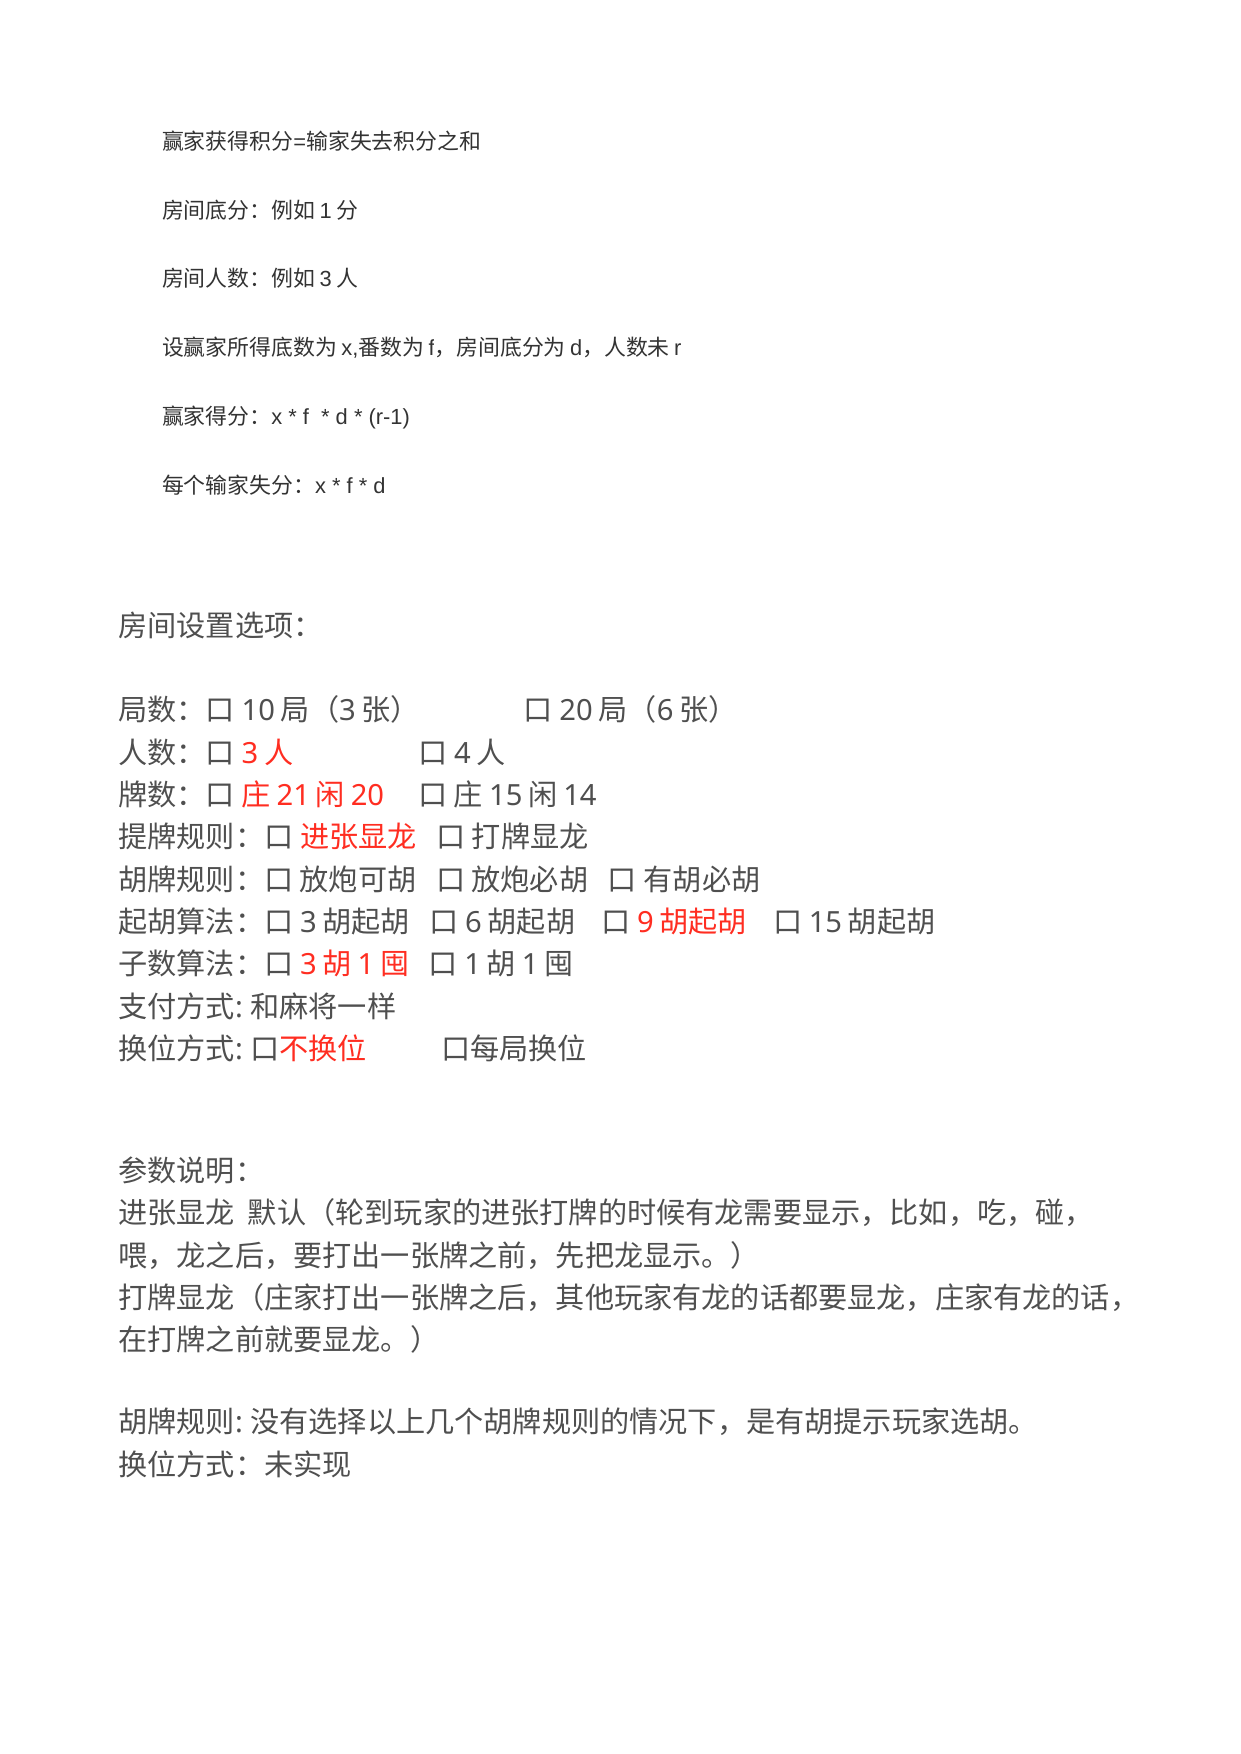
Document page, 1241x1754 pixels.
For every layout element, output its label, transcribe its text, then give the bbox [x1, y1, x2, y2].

text 房间人数：例如3人 [118, 256, 1122, 293]
text 打牌显龙（庄家打出一张牌之后，其他玩家有龙的话都要显龙，庄家有龙的话，在打牌之前就要显龙。） [118, 1274, 1122, 1359]
text 胡牌规则：口 放炮可胡 口 放炮必胡 口 有胡必胡 [118, 856, 1122, 898]
text 赢家获得积分=输家失去积分之和 [118, 118, 1122, 156]
text 房间底分：例如1分 [118, 187, 1122, 224]
text 起胡算法：口 3胡起胡 口 6胡起胡 口 9胡起胡 口 15胡起胡 [118, 898, 1122, 941]
text 每个输家失分：x * f * d [118, 462, 1122, 499]
text 支付方式: 和麻将一样 [118, 983, 1122, 1026]
text 提牌规则：口 进张显龙 口 打牌显龙 [118, 814, 1122, 856]
text 参数说明： [118, 1147, 1122, 1190]
text 换位方式：未实现 [118, 1441, 1122, 1483]
text 赢家得分：x * f * d * (r-1) [118, 393, 1122, 431]
text 局数：口 10局（3张） 口 20局（6张） [118, 687, 1122, 729]
text 人数：口 3人 口 4人 [118, 729, 1122, 772]
text 房间设置选项： [118, 602, 1122, 644]
text 设赢家所得底数为x,番数为f，房间底分为d，人数未r [118, 324, 1122, 362]
text 换位方式: 口不换位 口每局换位 [118, 1026, 1122, 1068]
text 胡牌规则: 没有选择以上几个胡牌规则的情况下，是有胡提示玩家选胡。 [118, 1399, 1122, 1441]
text 子数算法：口 3胡1囤 口 1胡1囤 [118, 941, 1122, 983]
text 进张显龙 默认（轮到玩家的进张打牌的时候有龙需要显示，比如，吃，碰，喂，龙之后，要打出一张牌之前，先把龙显示。） [118, 1190, 1122, 1274]
text 牌数：口 庄21闲20 口 庄15闲14 [118, 772, 1122, 814]
